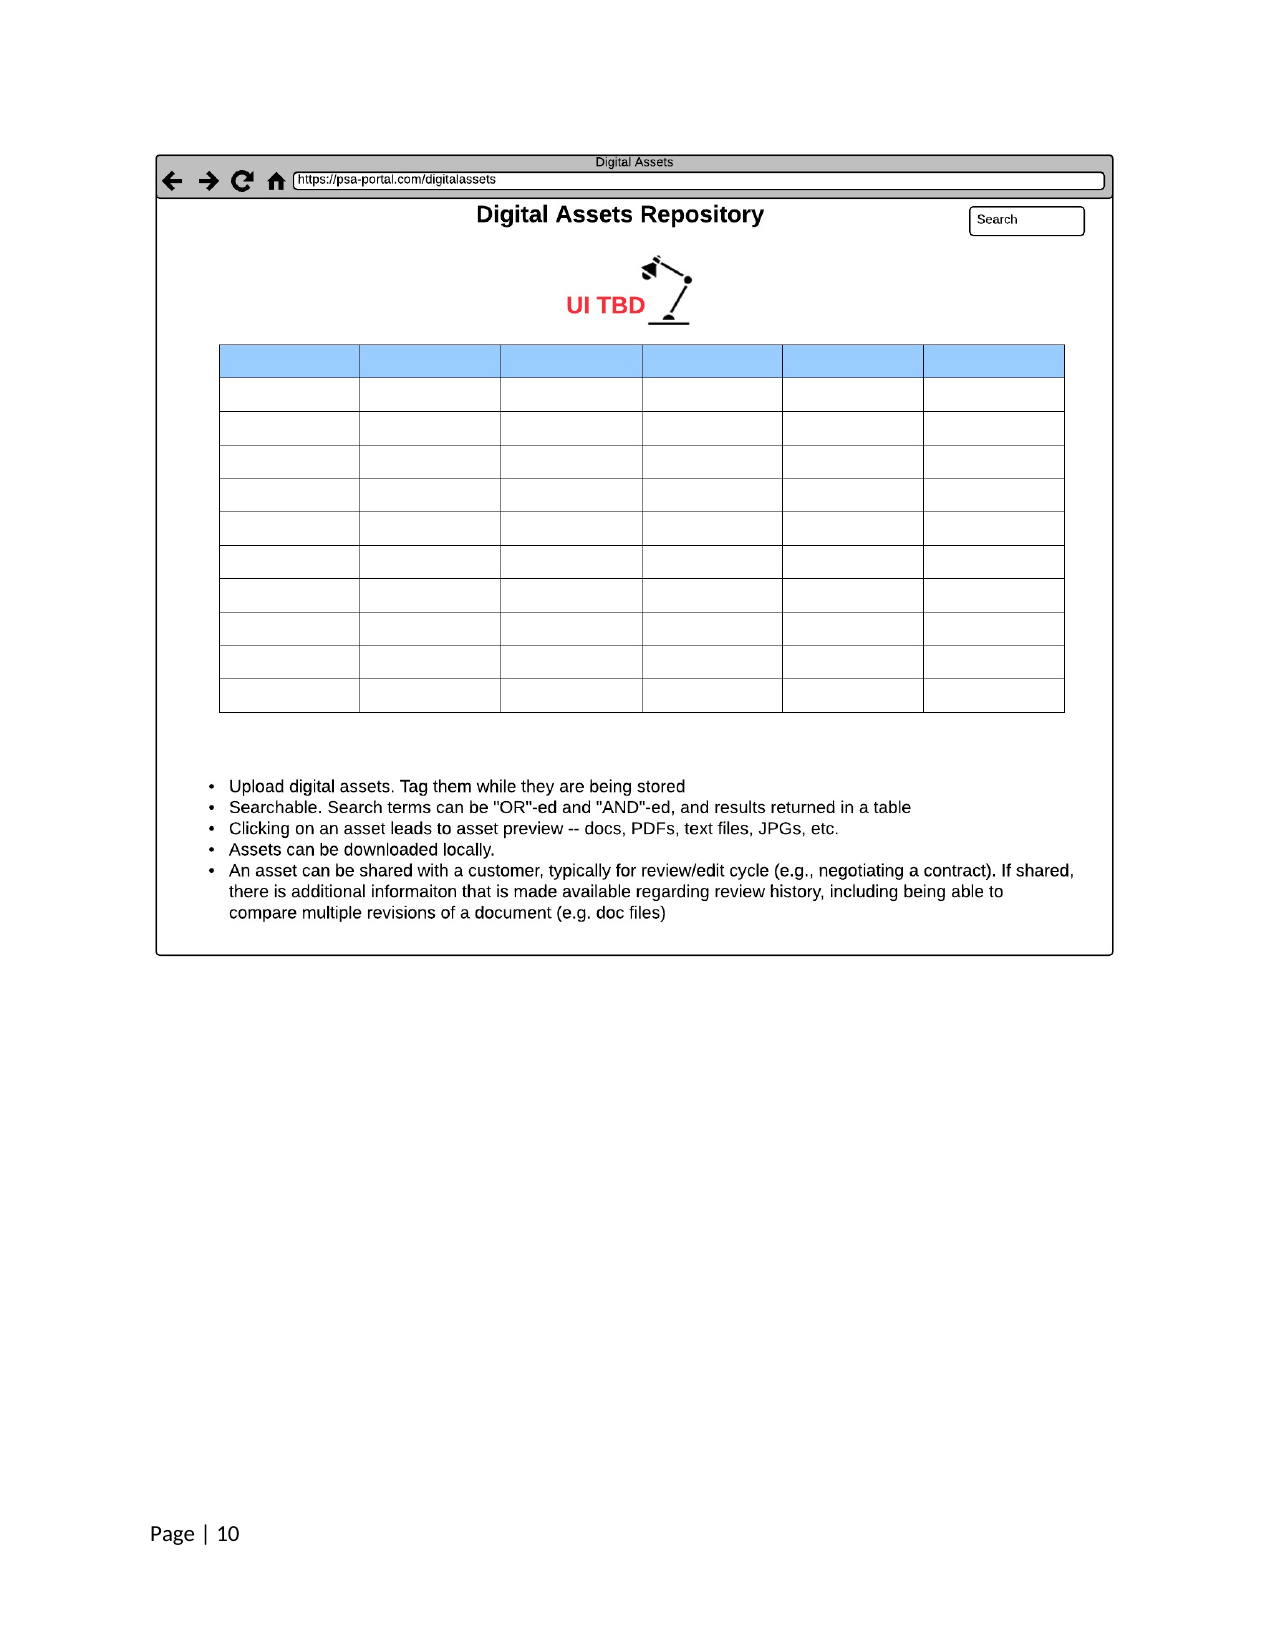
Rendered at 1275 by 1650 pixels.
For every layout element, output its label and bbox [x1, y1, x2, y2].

picture [150, 150, 1124, 1411]
